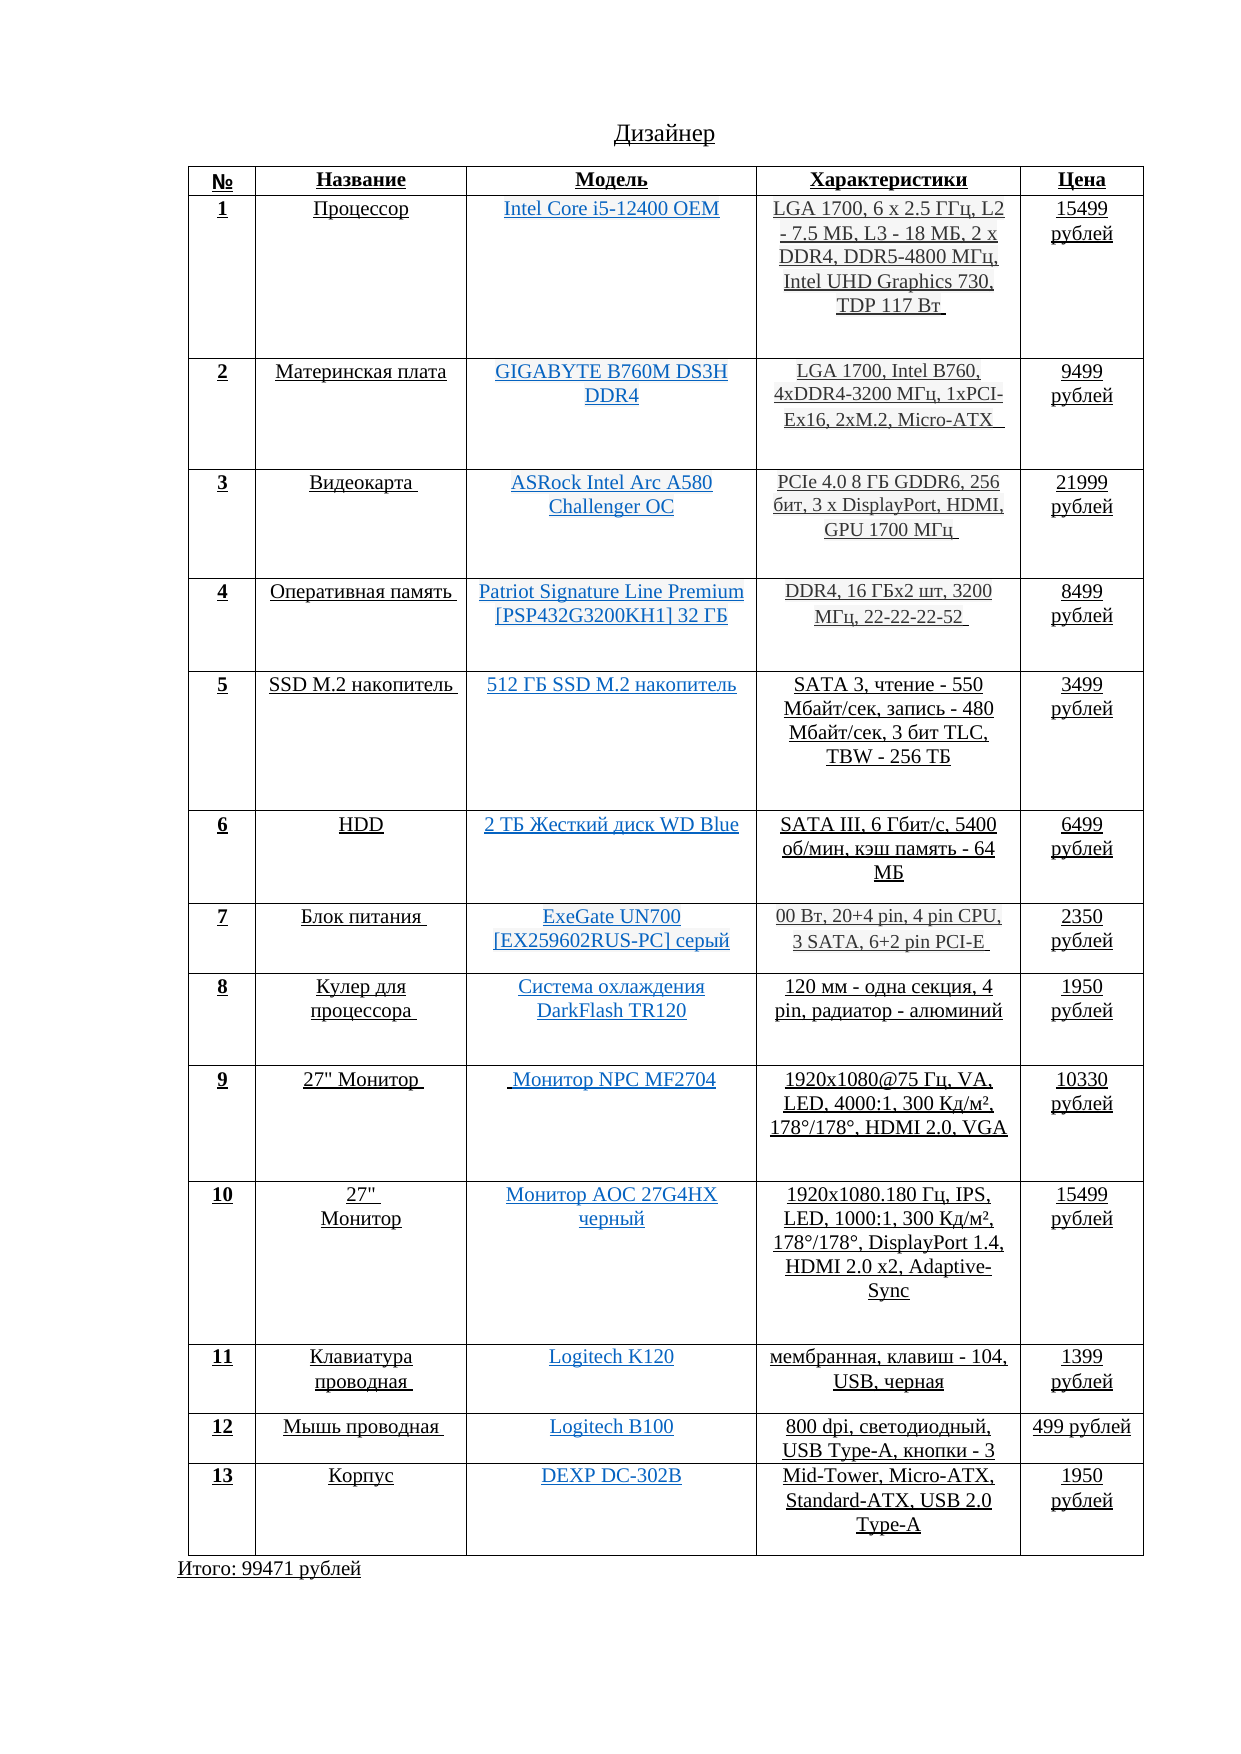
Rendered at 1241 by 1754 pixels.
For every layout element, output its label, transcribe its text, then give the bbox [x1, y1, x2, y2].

table_cell Монитор NPC MF2704 [467, 1066, 756, 1181]
table_cell ASRock Intel Arc A580 Challenger OC [467, 470, 756, 578]
table_cell ExeGate UN700 [EX259602RUS-PC] серый [467, 904, 756, 973]
table_cell 8499 рублей [1021, 579, 1143, 671]
table_header Характеристики [757, 167, 1020, 195]
table_cell DDR4, 16 ГБx2 шт, 3200 МГц, 22-22-22-52 [757, 579, 1020, 671]
table_cell SSD M.2 накопитель [256, 672, 466, 810]
table_header № [189, 167, 255, 195]
table_cell Монитор AOC 27G4HX черный [467, 1182, 756, 1343]
table_cell 27" Монитор [256, 1182, 466, 1343]
table_cell SATA III, 6 Гбит/с, 5400 об/мин, кэш память - 64 МБ [757, 811, 1020, 903]
table_cell 13 [189, 1464, 255, 1555]
table_cell 5 [189, 672, 255, 810]
table_cell 499 рублей [1021, 1414, 1143, 1462]
table_cell 9499 рублей [1021, 359, 1143, 469]
table_cell 00 Вт, 20+4 pin, 4 pin CPU, 3 SATA, 6+2 pin PCI-E [757, 904, 1020, 973]
table_cell Материнская плата [256, 359, 466, 469]
table_header Модель [467, 167, 756, 195]
table_cell Мышь проводная [256, 1414, 466, 1462]
table_cell мембранная, клавиш - 104, USB, черная [757, 1345, 1020, 1413]
table_cell Система охлаждения DarkFlash TR120 [467, 974, 756, 1065]
table_cell 2 ТБ Жесткий диск WD Blue [467, 811, 756, 903]
table_cell 11 [189, 1345, 255, 1413]
table_cell DEXP DC-302B [467, 1464, 756, 1555]
table_cell Корпус [256, 1464, 466, 1555]
table_cell Блок питания [256, 904, 466, 973]
text Дизайнер [177, 118, 1152, 147]
table_cell 1399 рублей [1021, 1345, 1143, 1413]
table_cell 120 мм - одна секция, 4 pin, радиатор - алюминий [757, 974, 1020, 1065]
table_cell Оперативная память [256, 579, 466, 671]
table_cell 12 [189, 1414, 255, 1462]
table_cell Logitech K120 [467, 1345, 756, 1413]
table_cell 3 [189, 470, 255, 578]
table_cell 1 [189, 196, 255, 358]
table_cell 6499 рублей [1021, 811, 1143, 903]
table_cell 512 ГБ SSD M.2 накопитель [467, 672, 756, 810]
table_cell Logitech B100 [467, 1414, 756, 1462]
table_cell Intel Core i5-12400 OEM [467, 196, 756, 358]
table_cell LGA 1700, 6 x 2.5 ГГц, L2 - 7.5 МБ, L3 - 18 МБ, 2 х DDR4, DDR5-4800 МГц, Intel UHD Graphics 730, TDP 117 Вт [757, 196, 1020, 358]
table_cell 4 [189, 579, 255, 671]
table_cell LGA 1700, Intel B760, 4xDDR4-3200 МГц, 1xPCI-Ex16, 2xM.2, Micro-ATX [757, 359, 1020, 469]
table_cell 9 [189, 1066, 255, 1181]
table_cell 10330 рублей [1021, 1066, 1143, 1181]
table_cell 2 [189, 359, 255, 469]
table_cell Процессор [256, 196, 466, 358]
table_cell 2350 рублей [1021, 904, 1143, 973]
table_cell 1950 рублей [1021, 974, 1143, 1065]
table_cell 7 [189, 904, 255, 973]
table_cell 21999 рублей [1021, 470, 1143, 578]
table_cell PCIe 4.0 8 ГБ GDDR6, 256 бит, 3 x DisplayPort, HDMI, GPU 1700 МГц [757, 470, 1020, 578]
table_cell 6 [189, 811, 255, 903]
table_cell Кулер для процессора [256, 974, 466, 1065]
table_cell HDD [256, 811, 466, 903]
table_cell 8 [189, 974, 255, 1065]
table_cell 27" Монитор [256, 1066, 466, 1181]
table_cell GIGABYTE B760M DS3H DDR4 [467, 359, 756, 469]
table_cell Клавиатура проводная [256, 1345, 466, 1413]
table_cell 10 [189, 1182, 255, 1343]
table_header Цена [1021, 167, 1143, 195]
table_cell Patriot Signature Line Premium [PSP432G3200KH1] 32 ГБ [467, 579, 756, 671]
table_cell 1950 рублей [1021, 1464, 1143, 1555]
text Итого: 99471 рублей [177, 1556, 1152, 1580]
table_cell Mid-Tower, Micro-ATX, Standard-ATX, USB 2.0 Type-A [757, 1464, 1020, 1555]
table_cell SATA 3, чтение - 550 Мбайт/сек, запись - 480 Мбайт/сек, 3 бит TLC, TBW - 256 ТБ [757, 672, 1020, 810]
table_cell 1920x1080.180 Гц, IPS, LED, 1000:1, 300 Кд/м², 178°/178°, DisplayPort 1.4, HDMI 2.0 x2, Adaptive-Sync [757, 1182, 1020, 1343]
table_cell Видеокарта [256, 470, 466, 578]
table_cell 15499 рублей [1021, 1182, 1143, 1343]
table_header Название [256, 167, 466, 195]
table_cell 1920x1080@75 Гц, VA, LED, 4000:1, 300 Кд/м², 178°/178°, HDMI 2.0, VGA [757, 1066, 1020, 1181]
table_cell 15499 рублей [1021, 196, 1143, 358]
table_cell 800 dpi, светодиодный, USB Type-A, кнопки - 3 [757, 1414, 1020, 1462]
table_cell 3499 рублей [1021, 672, 1143, 810]
